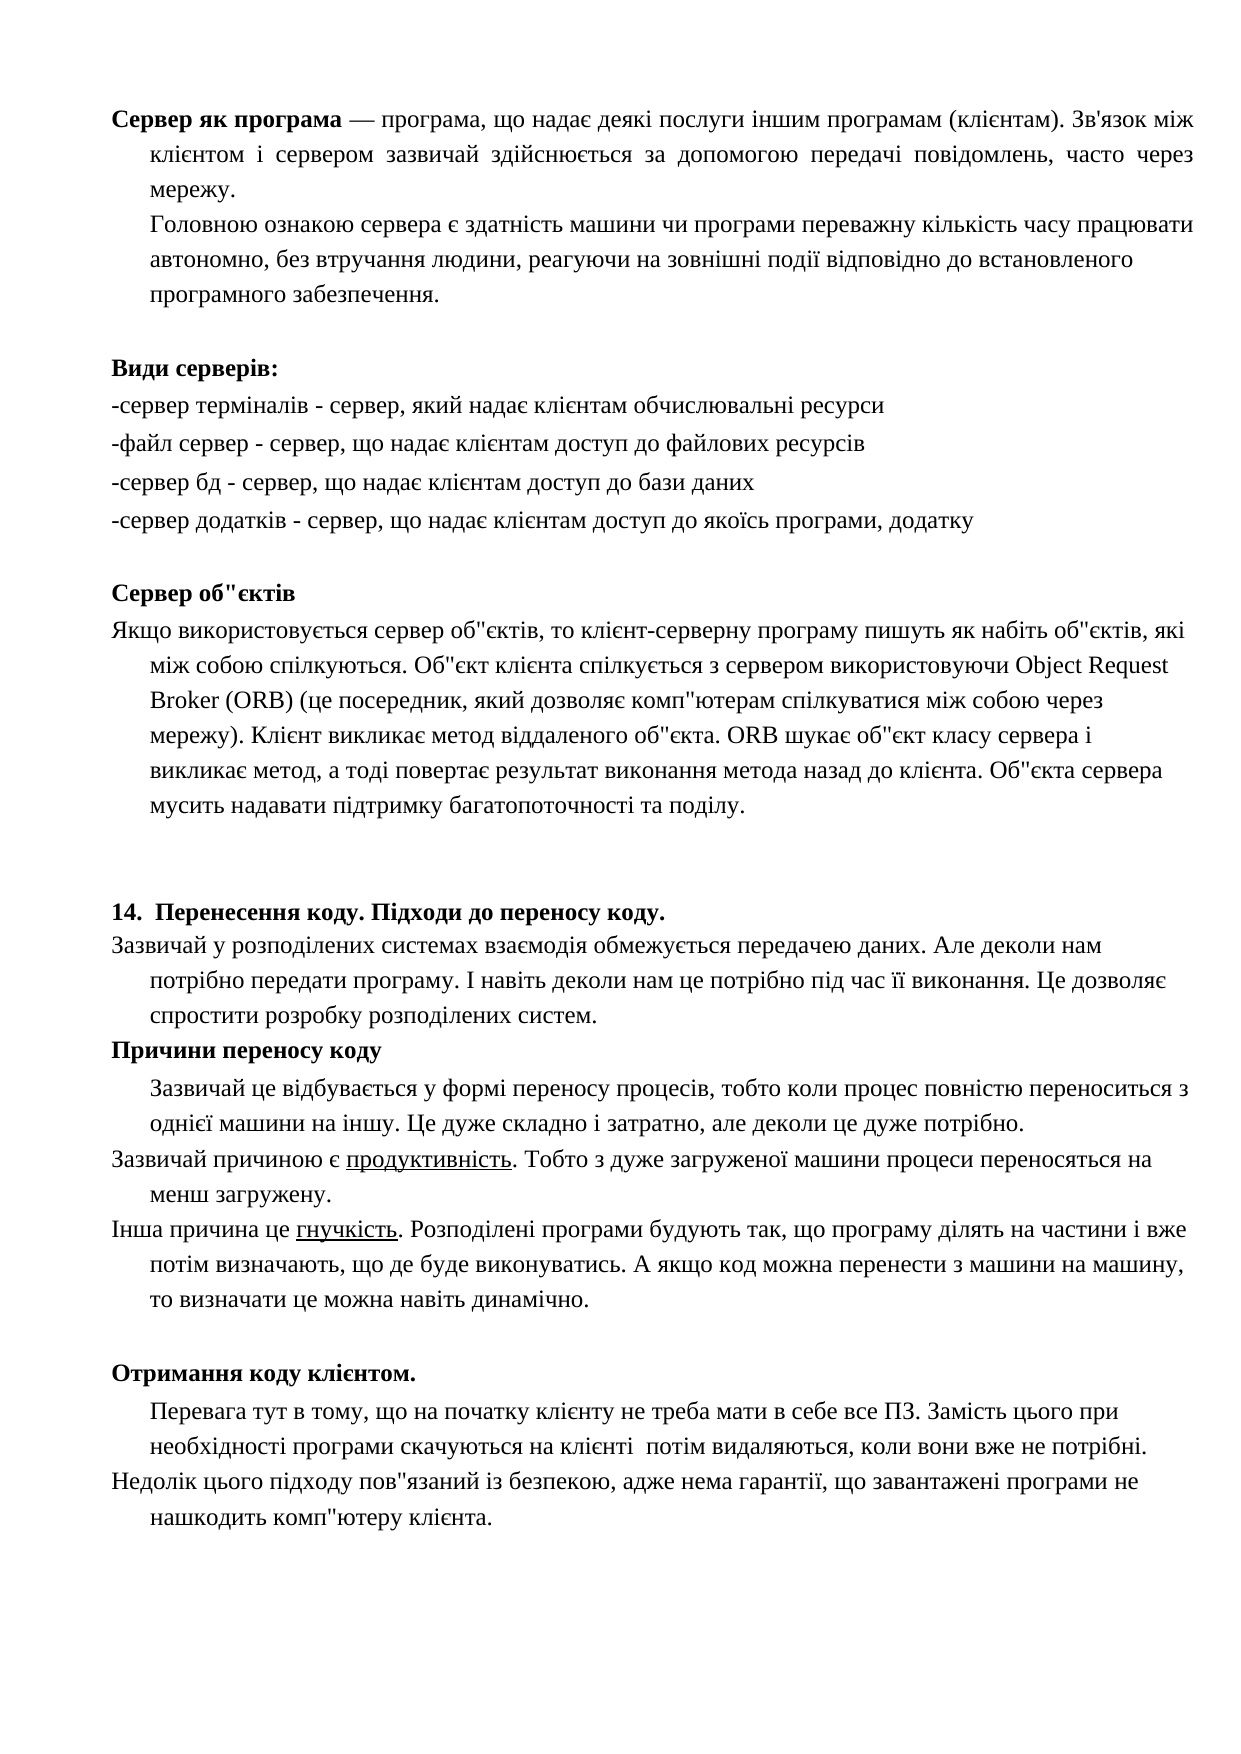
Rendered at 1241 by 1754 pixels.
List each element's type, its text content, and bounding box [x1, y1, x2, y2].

text 14. Перенесення коду. Підходи до переносу коду. [111, 897, 1196, 925]
text Якщо використовується сервер об"єктів, то клієнт-серверну програму пишуть як набіть об"єктів, які між собою спілкуються. Об"єкт клієнта спілкується з сервером використовуючи Object Request Broker (ORB) (це посередник, який дозволяє комп"ютерам спілкуватися між собою через мережу). Клієнт викликає метод віддаленого об"єкта. ORB шукає об"єкт класу сервера і викликає метод, а тоді повертає результат виконання метода назад до клієнта. Об"єкта сервера мусить надавати підтримку багатопоточності та поділу. [111, 616, 1194, 819]
text Зазвичай це відбувається у формі переносу процесів, тобто коли процес повністю переноситься з однієї машини на іншу. Це дуже складно і затратно, але деколи це дуже потрібно. [111, 1073, 1194, 1137]
text Недолік цього підходу пов"язаний із безпекою, адже нема гарантії, що завантажені програми не [111, 1466, 1194, 1495]
text Головною ознакою сервера є здатність машини чи програми переважну кількість часу працювати автономно, без втручання людини, реагуючи на зовнішні події відповідно до встановленого програмного забезпечення. [111, 209, 1194, 308]
text -сервер бд - сервер, що надає клієнтам доступ до бази даних [111, 467, 1194, 495]
text -сервер додатків - сервер, що надає клієнтам доступ до якоїсь програми, додатку [111, 505, 1194, 533]
text -файл сервер - сервер, що надає клієнтам доступ до файлових ресурсів [111, 428, 1194, 457]
text Зазвичай причиною є продуктивність. Тобто з дуже загруженої машини процеси переносяться на менш загружену. [111, 1144, 1194, 1208]
text Перевага тут в тому, що на початку клієнту не треба мати в себе все ПЗ. Замість цього при необхідності програми скачуються на клієнті потім видаляються, коли вони вже не потрібні. [111, 1396, 1194, 1459]
text Отримання коду клієнтом. [111, 1358, 1195, 1387]
text Причини переносу коду [111, 1036, 1195, 1064]
text нашкодить комп"ютеру клієнта. [150, 1502, 1194, 1531]
text Зазвичай у розподілених системах взаємодія обмежується передачею даних. Але деколи нам потрібно передати програму. І навіть деколи нам це потрібно під час її виконання. Це дозволяє спростити розробку розподілених систем. [111, 930, 1194, 1029]
text Сервер об"єктів [111, 578, 1195, 607]
text -сервер терміналів - сервер, який надає клієнтам обчислювальні ресурси [111, 390, 1194, 419]
text Інша причина це гнучкість. Розподілені програми будують так, що програму ділять на частини і вже потім визначають, що де буде виконуватись. А якщо код можна перенести з машини на машину, то визначати це можна навіть динамічно. [111, 1214, 1194, 1313]
text Сервер як програма — програма, що надає деякі послуги іншим програмам (клієнтам). Зв'язок між клієнтом і сервером зазвичай здійснюється за допомогою передачі повідомлень, часто через мережу. [111, 104, 1195, 203]
text Види серверів: [111, 353, 1195, 381]
